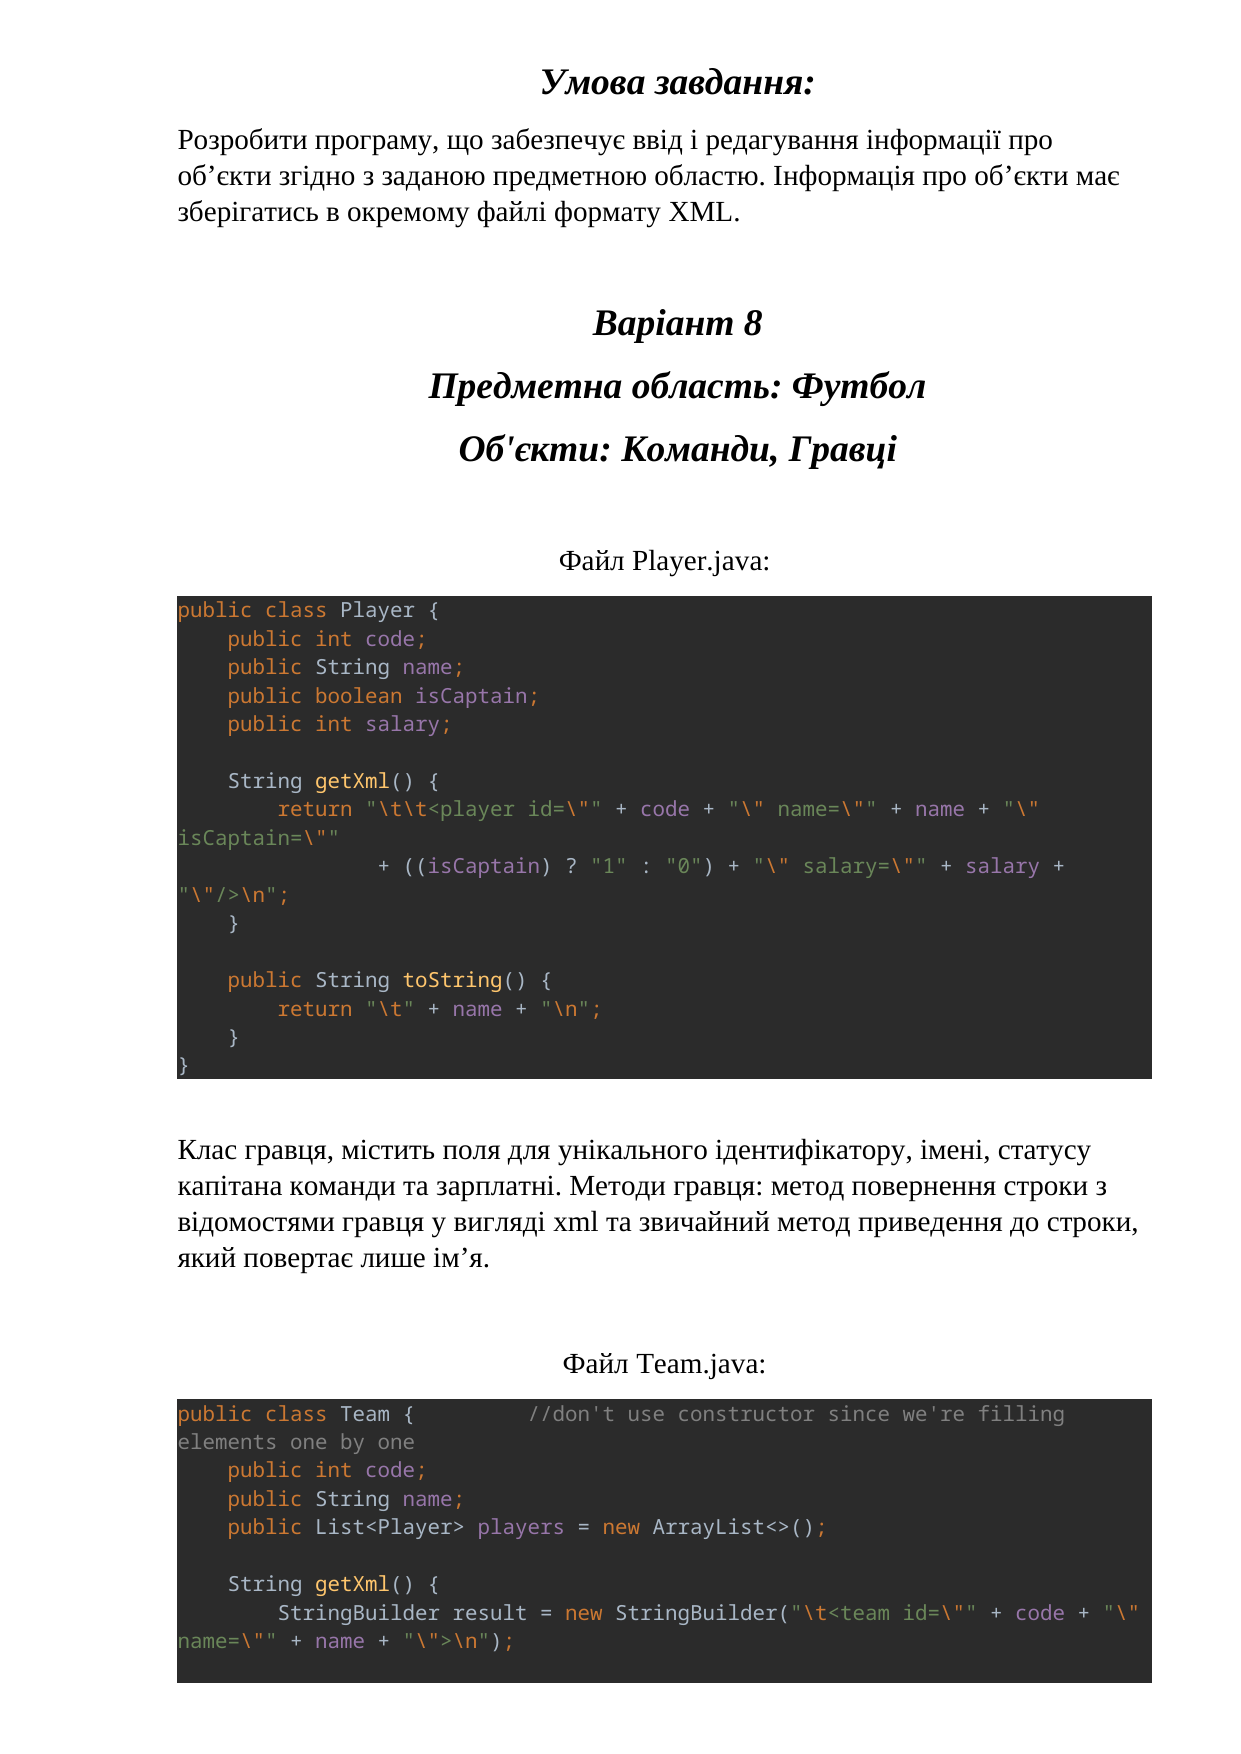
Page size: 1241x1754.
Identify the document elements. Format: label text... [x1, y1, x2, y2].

text Клас гравця, містить поля для унікального ідентифікатору, імені, статусу капітана команди та зарплатні. Методи гравця: метод повернення строки з відомостями гравця у вигляді xml та звичайний метод приведення до строки, який повертає лише ім’я. [177, 1132, 1152, 1274]
text Предметна область: Футбол [177, 363, 1152, 407]
text public class Player { public int code; public String name; public boolean isCaptain; public int salary; String getXml() { return "\t\t<player id=\"" + code + "\" name=\"" + name + "\" isCaptain=\"" + ((isCaptain) ? "1" : "0") + "\" salary=\"" + salary + "\"/>\n"; } public String toString() { return "\t" + name + "\n"; } } [177, 596, 1152, 1079]
text Файл Team.java: [177, 1346, 1152, 1379]
text Файл Player.java: [177, 543, 1152, 576]
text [177, 1399, 1152, 1683]
text Об'єкти: Команди, Гравці [177, 427, 1152, 470]
text Варіант 8 [177, 300, 1152, 343]
text Умова завдання: [177, 59, 1152, 102]
text Розробити програму, що забезпечує ввід і редагування інформації про об’єкти згідно з заданою предметною областю. Інформація про об’єкти має зберігатись в окремому файлі формату XML. [177, 122, 1152, 228]
